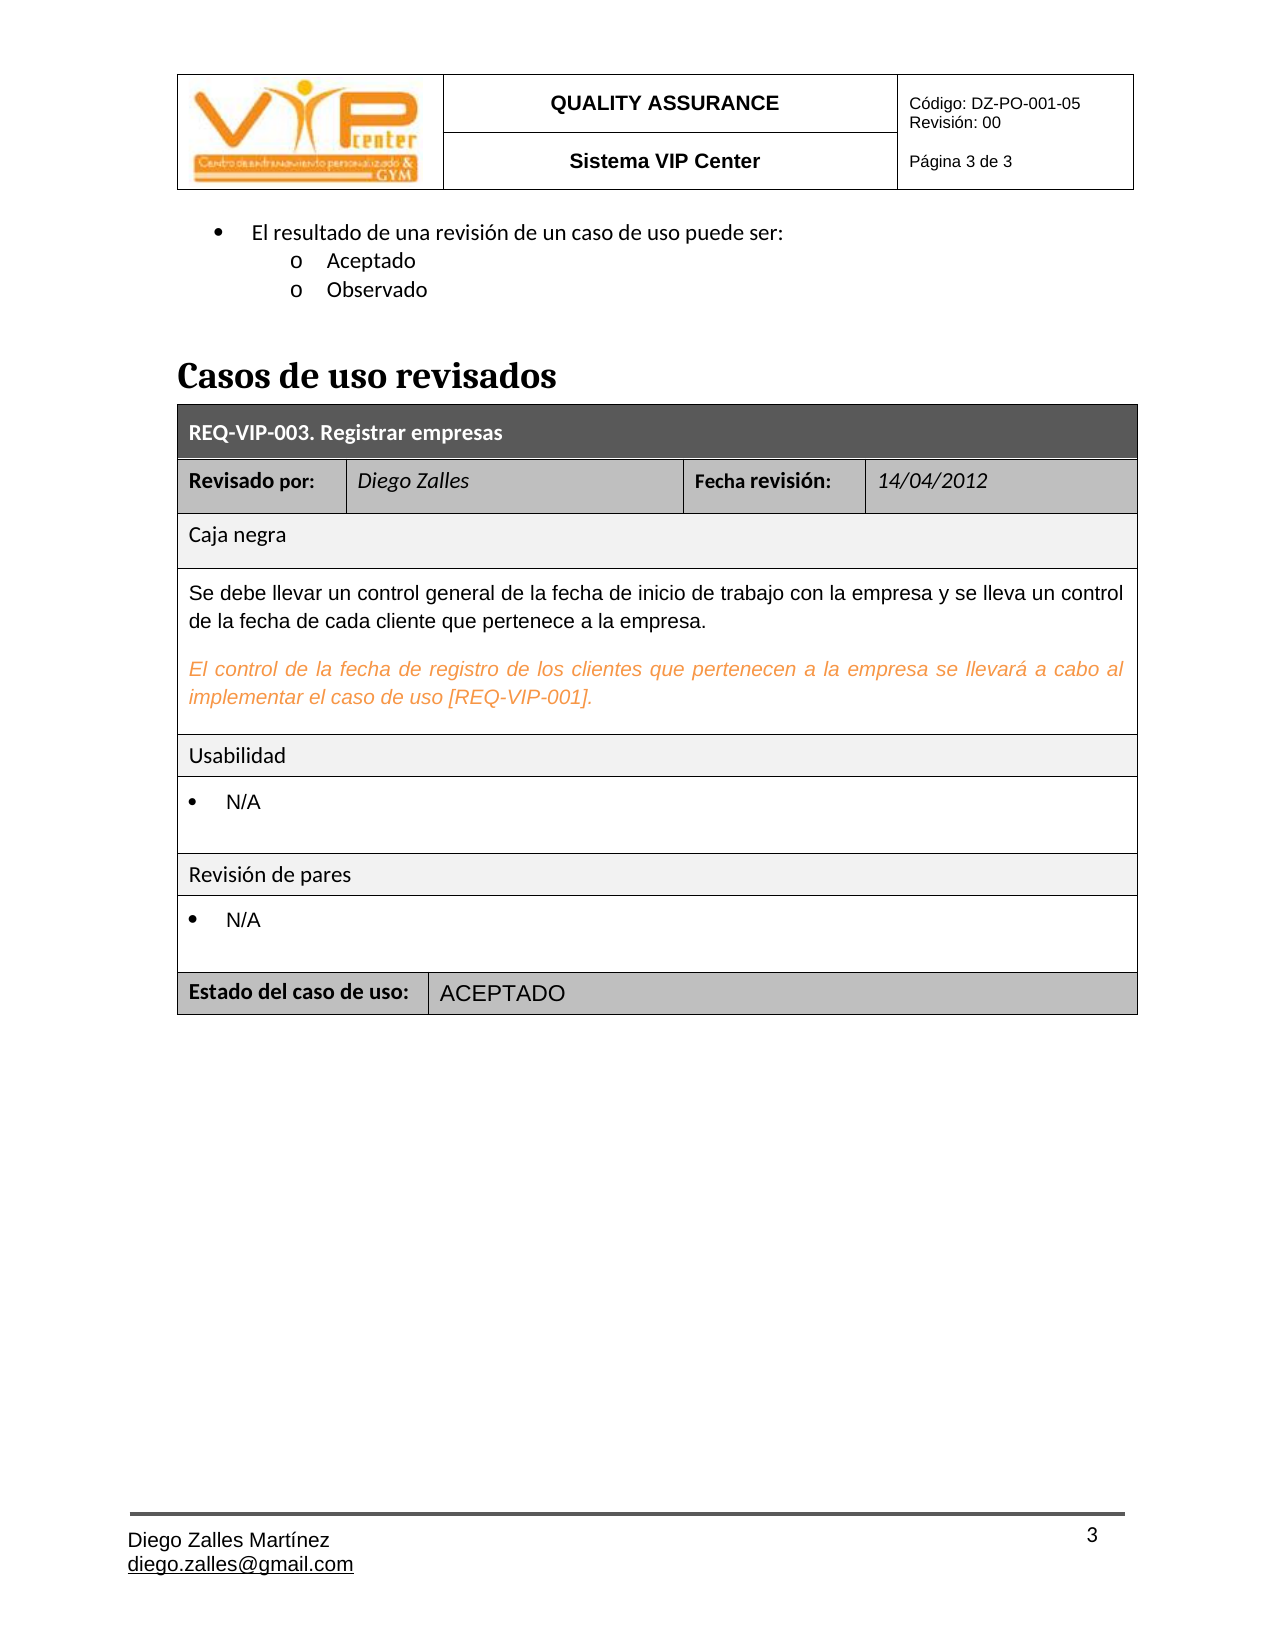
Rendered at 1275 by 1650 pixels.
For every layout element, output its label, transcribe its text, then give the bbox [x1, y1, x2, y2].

table_cell  N/A [178, 777, 1137, 852]
table_header REQ-VIP-003. Registrar empresas [178, 405, 1137, 458]
table_cell Revisado por: [178, 460, 346, 513]
table_cell Caja negra [178, 514, 1137, 568]
table_cell Diego Zalles [347, 460, 683, 513]
picture [188, 77, 423, 187]
subtitle Casos de uso revisados [177, 355, 1098, 398]
table_cell ACEPTADO [429, 973, 1137, 1014]
table_cell 14/04/2012 [866, 460, 1137, 513]
table_cell Se debe llevar un control general de la fecha de inicio de trabajo con la empresa y se lleva un control de la fecha de cada cliente que pertenece a la empresa. El control de la fecha de registro de los clientes que pertenecen a la empresa se llevará a cabo al implementar el caso de uso [REQ-VIP-001]. [178, 569, 1137, 733]
table_cell Revisión de pares [178, 854, 1137, 895]
table_cell Estado del caso de uso: [178, 973, 428, 1014]
text o Observado [289, 276, 1098, 305]
table_cell  N/A [178, 896, 1137, 972]
text  El resultado de una revisión de un caso de uso puede ser: [214, 218, 1098, 246]
table_cell Usabilidad [178, 735, 1137, 776]
text o Aceptado [289, 246, 1098, 276]
table_cell Fecha revisión: [684, 460, 865, 513]
